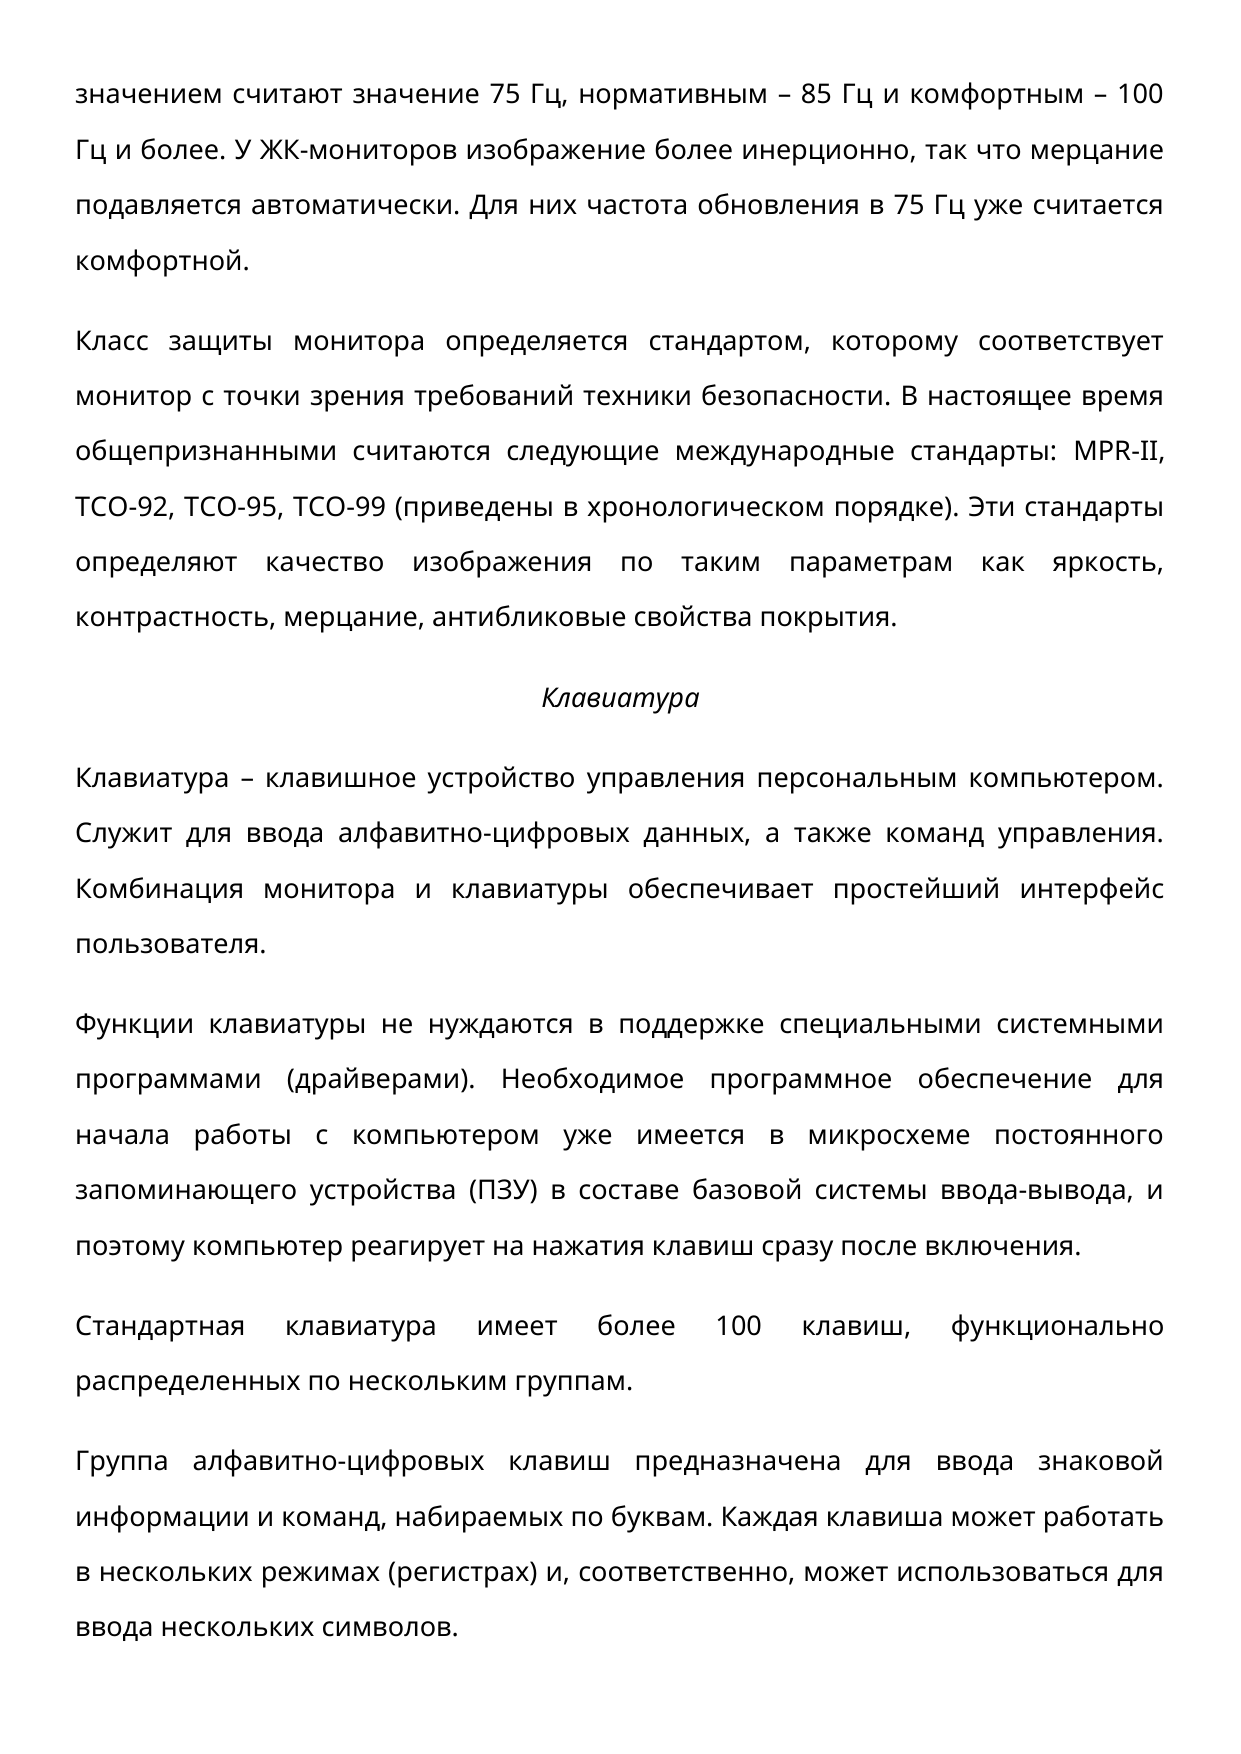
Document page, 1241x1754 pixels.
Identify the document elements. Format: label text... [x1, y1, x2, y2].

text Клавиатура – клавишное устройство управления персональным компьютером. Служит для ввода алфавитно-цифровых данных, а также команд управления. Комбинация монитора и клавиатуры обеспечивает простейший интерфейс пользователя. [75, 758, 1165, 961]
text Функции клавиатуры не нуждаются в поддержке специальными системными программами (драйверами). Необходимое программное обеспечение для начала работы с компьютером уже имеется в микросхеме постоянного запоминающего устройства (ПЗУ) в составе базовой системы ввода-вывода, и поэтому компьютер реагирует на нажатия клавиш сразу после включения. [75, 1005, 1165, 1263]
text Клавиатура [75, 678, 1165, 715]
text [75, 75, 1165, 278]
text Стандартная клавиатура имеет более 100 клавиш, функционально распределенных по нескольким группам. [75, 1306, 1165, 1398]
text Класс защиты монитора определяется стандартом, которому соответствует монитор с точки зрения требований техники безопасности. В настоящее время общепризнанными считаются следующие международные стандарты: MPR-II, ТСО-92, ТСО-95, ТСО-99 (приведены в хронологическом порядке). Эти стандарты определяют качество изображения по таким параметрам как яркость, контрастность, мерцание, антибликовые свойства покрытия. [75, 321, 1165, 635]
text Группа алфавитно-цифровых клавиш предназначена для ввода знаковой информации и команд, набираемых по буквам. Каждая клавиша может работать в нескольких режимах (регистрах) и, соответственно, может использоваться для ввода нескольких символов. [75, 1442, 1165, 1645]
